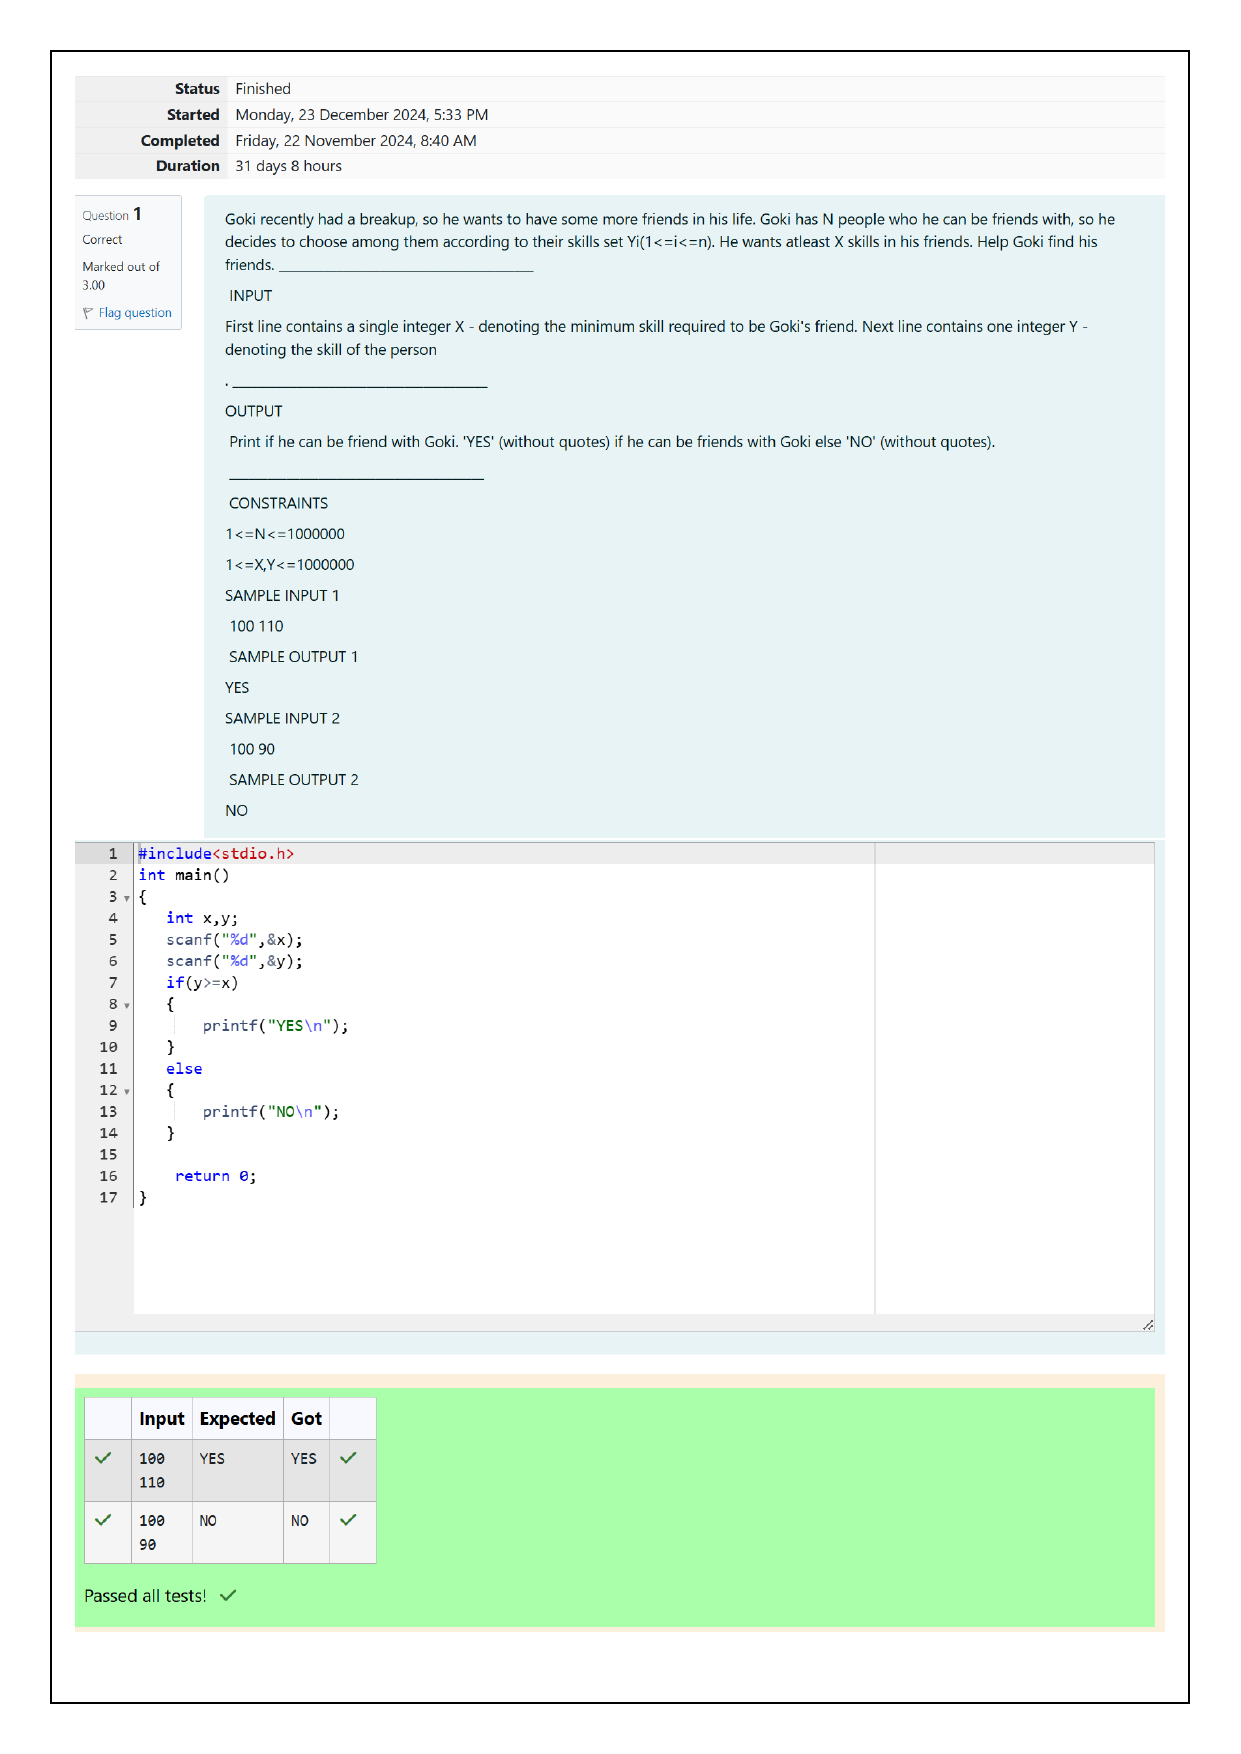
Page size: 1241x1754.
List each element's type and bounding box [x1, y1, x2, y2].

picture [75, 840, 1166, 1632]
picture [75, 75, 1166, 838]
